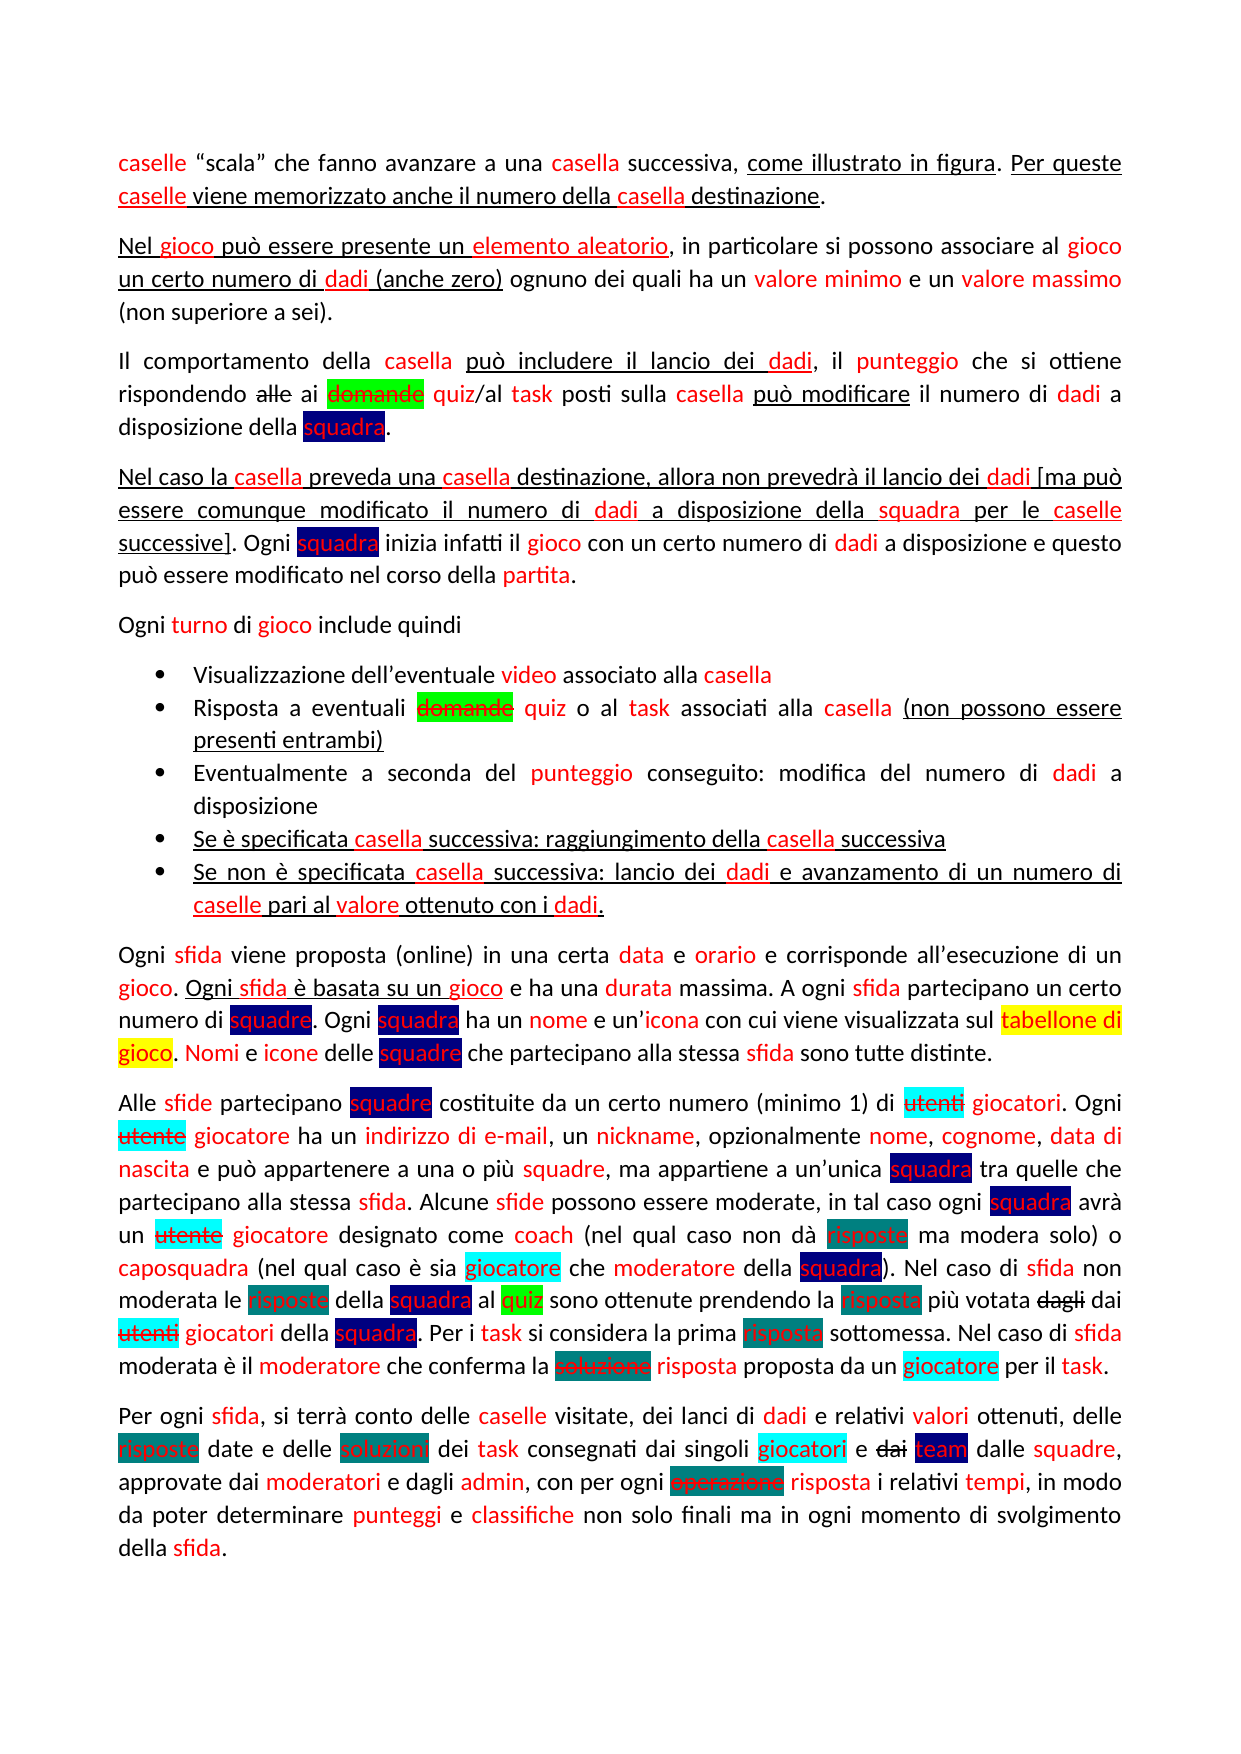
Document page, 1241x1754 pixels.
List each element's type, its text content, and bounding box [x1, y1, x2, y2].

text Per ogni sfida, si terrà conto delle caselle visitate, dei lanci di dadi e relativi valori ottenuti, delle risposte date e delle soluzioni dei task consegnati dai singoli giocatori e dai team dalle squadre, approvate dai moderatori e dagli admin, con per ogni operazione risposta i relativi tempi, in modo da poter determinare punteggi e classifiche non solo finali ma in ogni momento di svolgimento della sfida. [118, 1400, 1122, 1562]
text Il comportamento della casella può includere il lancio dei dadi, il punteggio che si ottiene rispondendo alle ai domande quiz/al task posti sulla casella può modificare il numero di dadi a disposizione della squadra. [118, 346, 1122, 442]
text Ogni sfida viene proposta (online) in una certa data e orario e corrisponde all’esecuzione di un gioco. Ogni sfida è basata su un gioco e ha una durata massima. A ogni sfida partecipano un certo numero di squadre. Ogni squadra ha un nome e un’icona con cui viene visualizzata sul tabellone di gioco. Nomi e icone delle squadre che partecipano alla stessa sfida sono tutte distinte. [118, 939, 1122, 1068]
text Nel caso la casella preveda una casella destinazione, allora non prevedrà il lancio dei dadi [ma può essere comunque modificato il numero di dadi a disposizione della squadra per le caselle successive]. Ogni squadra inizia infatti il gioco con un certo numero di dadi a disposizione e questo può essere modificato nel corso della partita. [118, 461, 1122, 487]
list Se è specificata casella successiva: raggiungimento della casella successiva [156, 823, 1122, 854]
list Se non è specificata casella successiva: lancio dei dadi e avanzamento di un numero di caselle pari al valore ottenuto con i dadi. [156, 856, 1122, 920]
text Nel caso la casella preveda una casella destinazione, allora non prevedrà il lancio dei dadi [ma può essere comunque modificato il numero di dadi a disposizione della squadra per le caselle successive]. Ogni squadra inizia infatti il gioco con un certo numero di dadi a disposizione e questo può essere modificato nel corso della partita. [118, 521, 1122, 590]
list Eventualmente a seconda del punteggio conseguito: modifica del numero di dadi a disposizione [156, 758, 1122, 821]
text Nel gioco può essere presente un elemento aleatorio, in particolare si possono associare al gioco un certo numero di dadi (anche zero) ognuno dei quali ha un valore minimo e un valore massimo (non superiore a sei). [118, 230, 1122, 326]
text Alle sfide partecipano squadre costituite da un certo numero (minimo 1) di utenti giocatori. Ogni utente giocatore ha un indirizzo di e-mail, un nickname, opzionalmente nome, cognome, data di nascita e può appartenere a una o più squadre, ma appartiene a un’unica squadra tra quelle che partecipano alla stessa sfida. Alcune sfide possono essere moderate, in tal caso ogni squadra avrà un utente giocatore designato come coach (nel qual caso non dà risposte ma modera solo) o caposquadra (nel qual caso è sia giocatore che moderatore della squadra). Nel caso di sfida non moderata le risposte della squadra al quiz sono ottenute prendendo la risposta più votata dagli dai utenti giocatori della squadra. Per i task si considera la prima risposta sottomessa. Nel caso di sfida moderata è il moderatore che conferma la soluzione risposta proposta da un giocatore per il task. [118, 1087, 1122, 1381]
list Visualizzazione dell’eventuale video associato alla casella [156, 659, 1122, 689]
text Nel caso la casella preveda una casella destinazione, allora non prevedrà il lancio dei dadi [ma può essere comunque modificato il numero di dadi a disposizione della squadra per le caselle successive]. Ogni squadra inizia infatti il gioco con un certo numero di dadi a disposizione e questo può essere modificato nel corso della partita. [118, 489, 1122, 520]
text Ogni turno di gioco include quindi [118, 609, 1122, 640]
list Risposta a eventuali domande quiz o al task associati alla casella (non possono essere presenti entrambi) [156, 692, 1122, 755]
